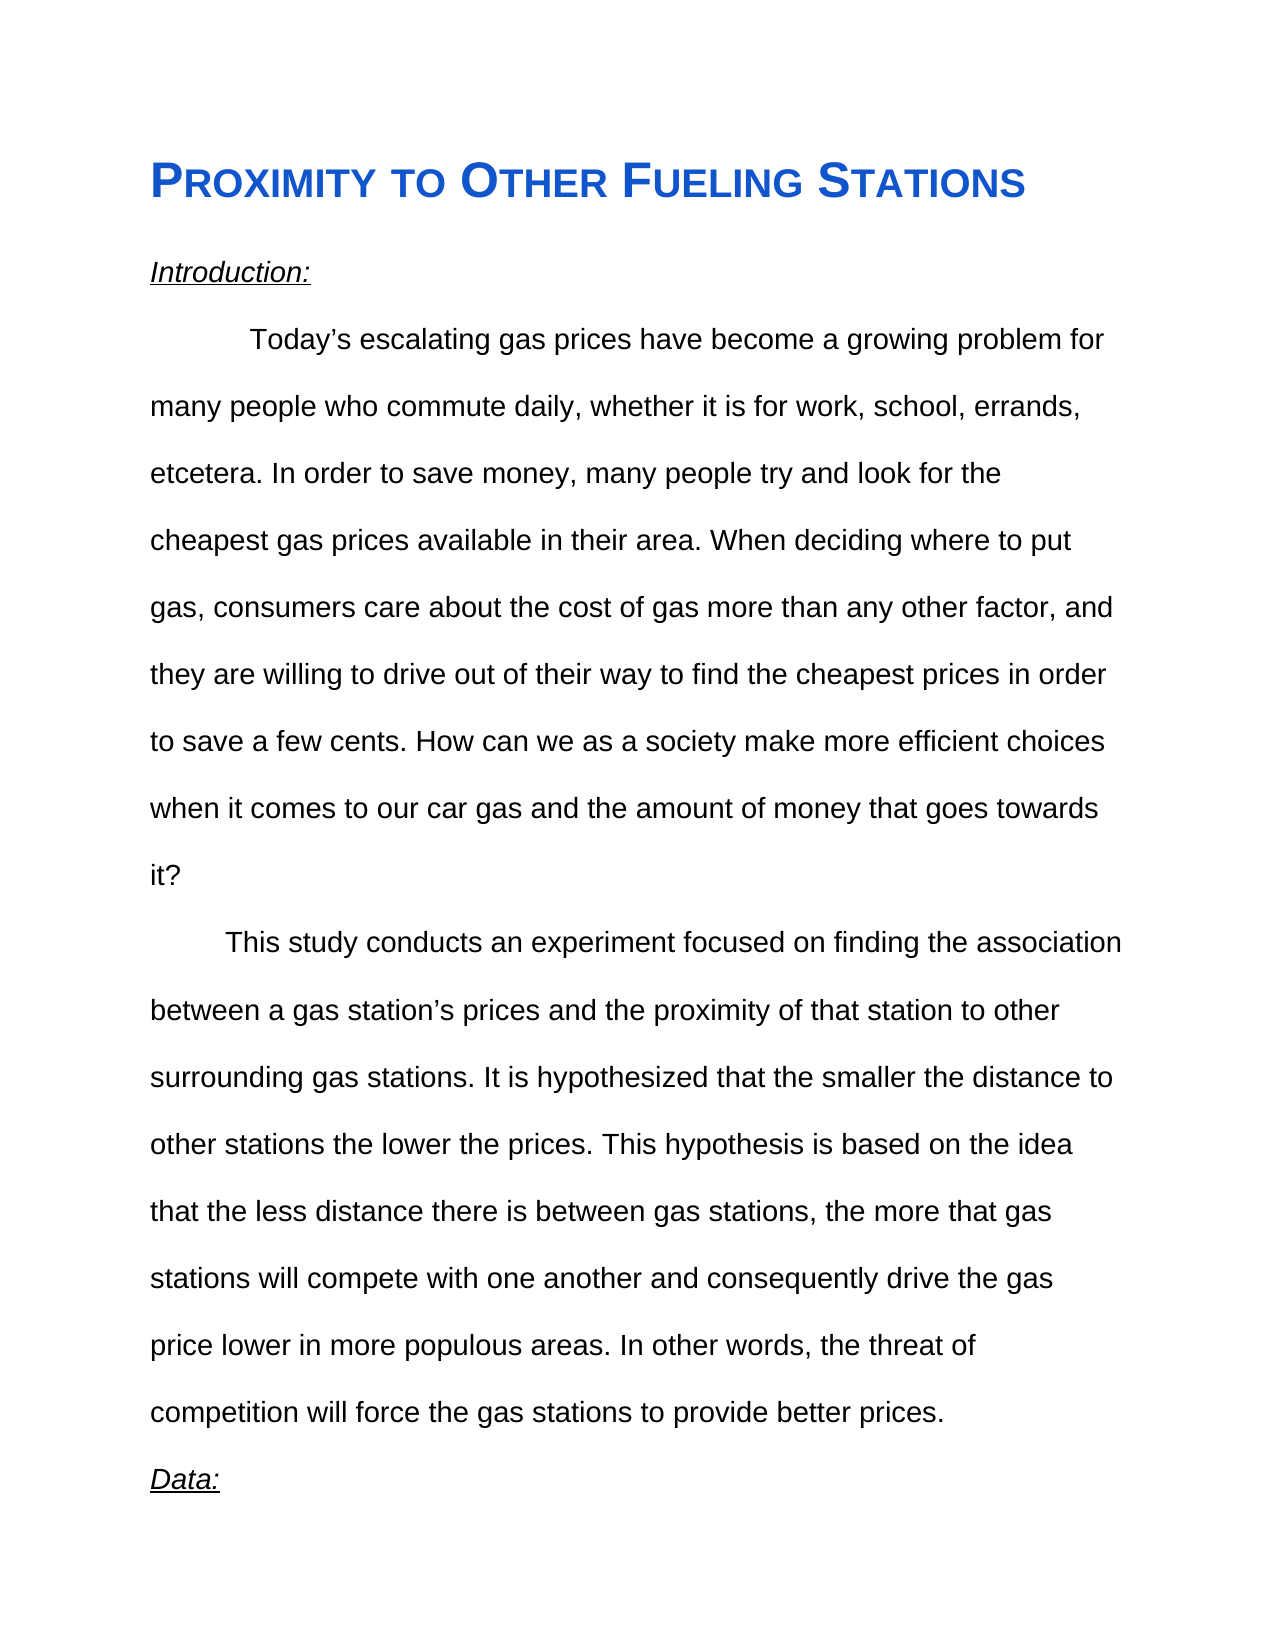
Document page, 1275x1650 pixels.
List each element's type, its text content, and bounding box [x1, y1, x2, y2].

text This study conducts an experiment focused on finding the association between a gas station’s prices and the proximity of that station to other surrounding gas stations. It is hypothesized that the smaller the distance to other stations the lower the prices. This hypothesis is based on the idea that the less distance there is between gas stations, the more that gas stations will compete with one another and consequently drive the gas price lower in more populous areas. In other words, the threat of competition will force the gas stations to provide better prices. [150, 925, 1125, 1428]
text Data: [150, 1462, 1125, 1496]
text Today’s escalating gas prices have become a growing problem for many people who commute daily, whether it is for work, school, errands, etcetera. In order to save money, many people try and look for the cheapest gas prices available in their area. When deciding where to put gas, consumers care about the cost of gas more than any other factor, and they are willing to drive out of their way to find the cheapest prices in order to save a few cents. How can we as a society make more efficient choices when it comes to our car gas and the amount of money that goes towards it? [150, 322, 1125, 892]
text Introduction: [150, 254, 1125, 288]
text Proximity to Other Fueling Stations [150, 150, 1125, 207]
